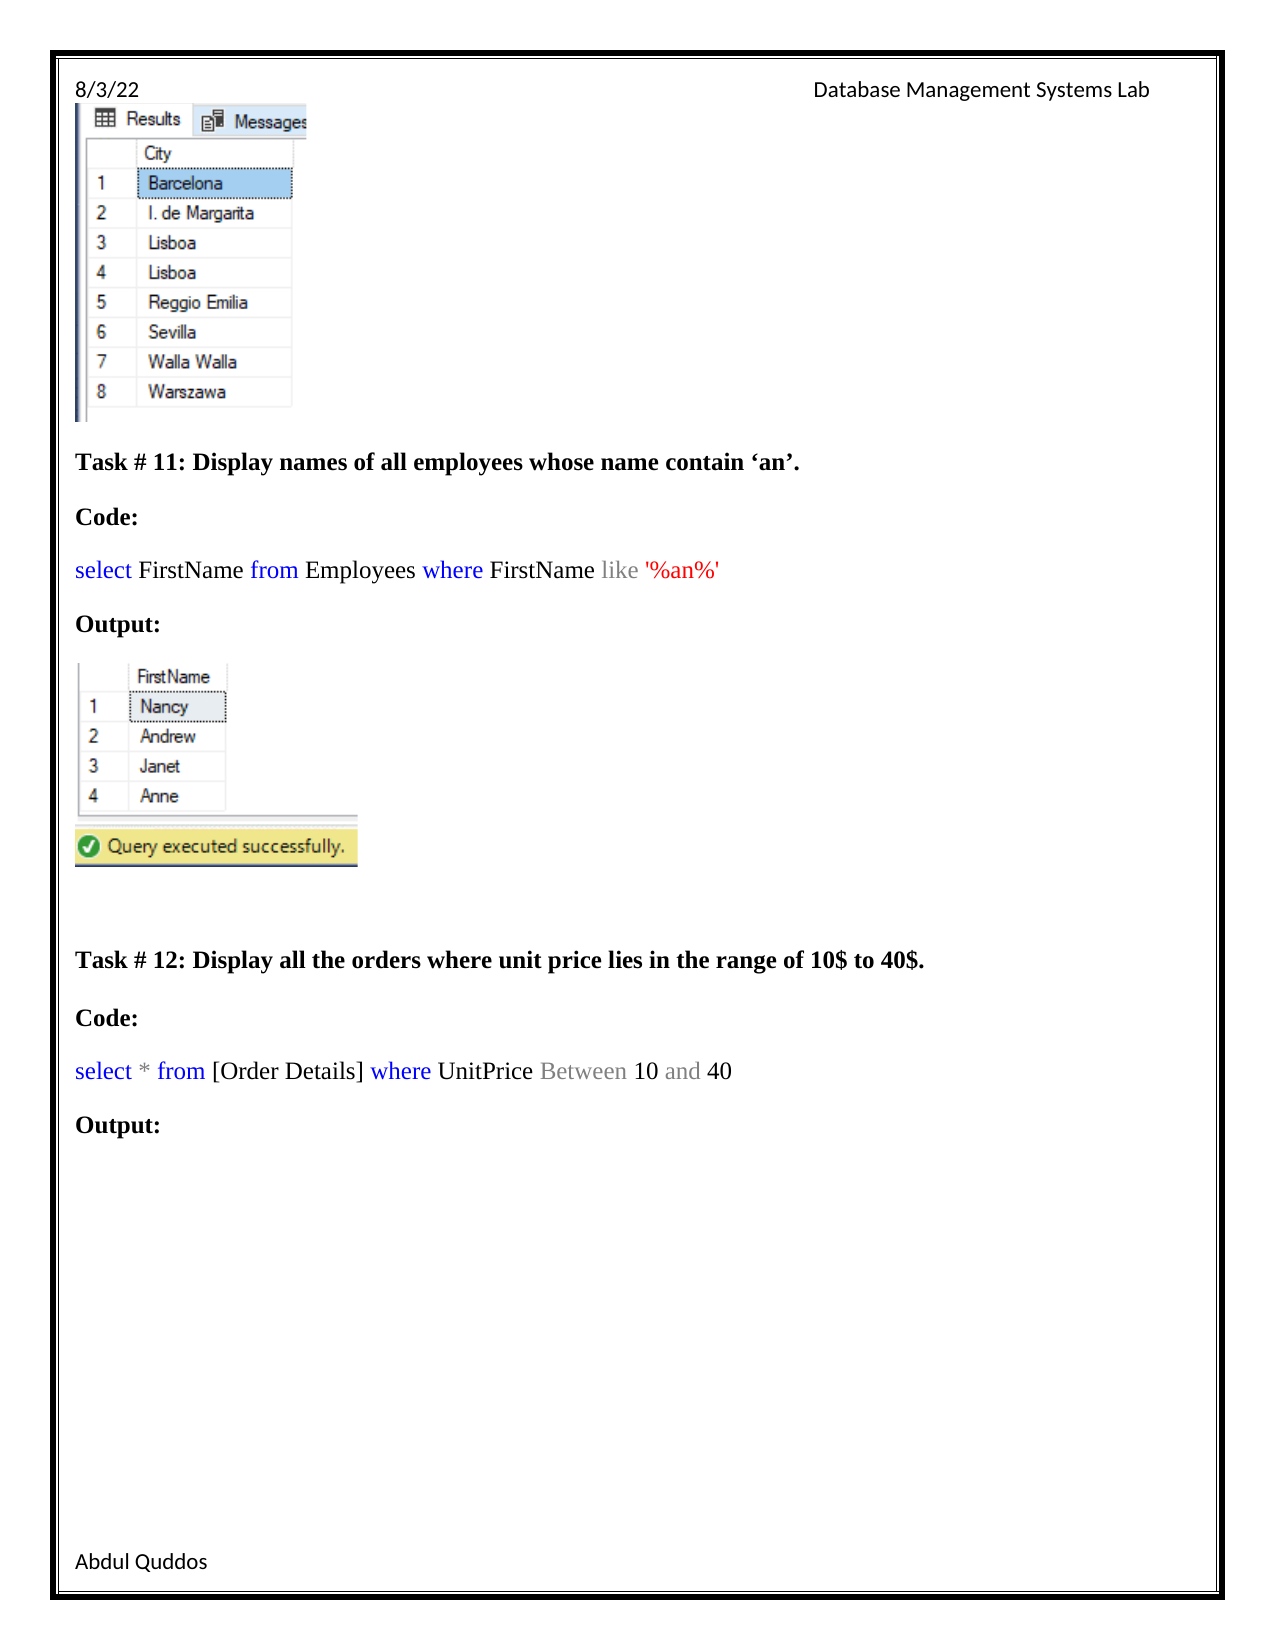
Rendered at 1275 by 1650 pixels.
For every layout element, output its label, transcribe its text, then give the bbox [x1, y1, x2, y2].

text Output: [75, 609, 1200, 638]
text select FirstName from Employees where FirstName like '%an%' [75, 556, 1200, 584]
text Task # 11: Display names of all employees whose name contain ‘an’. [75, 447, 1200, 476]
picture [75, 103, 307, 422]
text select * from [Order Details] where UnitPrice Between 10 and 40 [75, 1056, 1200, 1085]
text Output: [75, 1110, 1200, 1139]
text Code: [75, 1003, 1200, 1031]
text Task # 12: Display all the orders where unit price lies in the range of 10$ to 40$. [75, 945, 1200, 974]
picture [75, 663, 358, 867]
text Code: [75, 502, 1200, 531]
